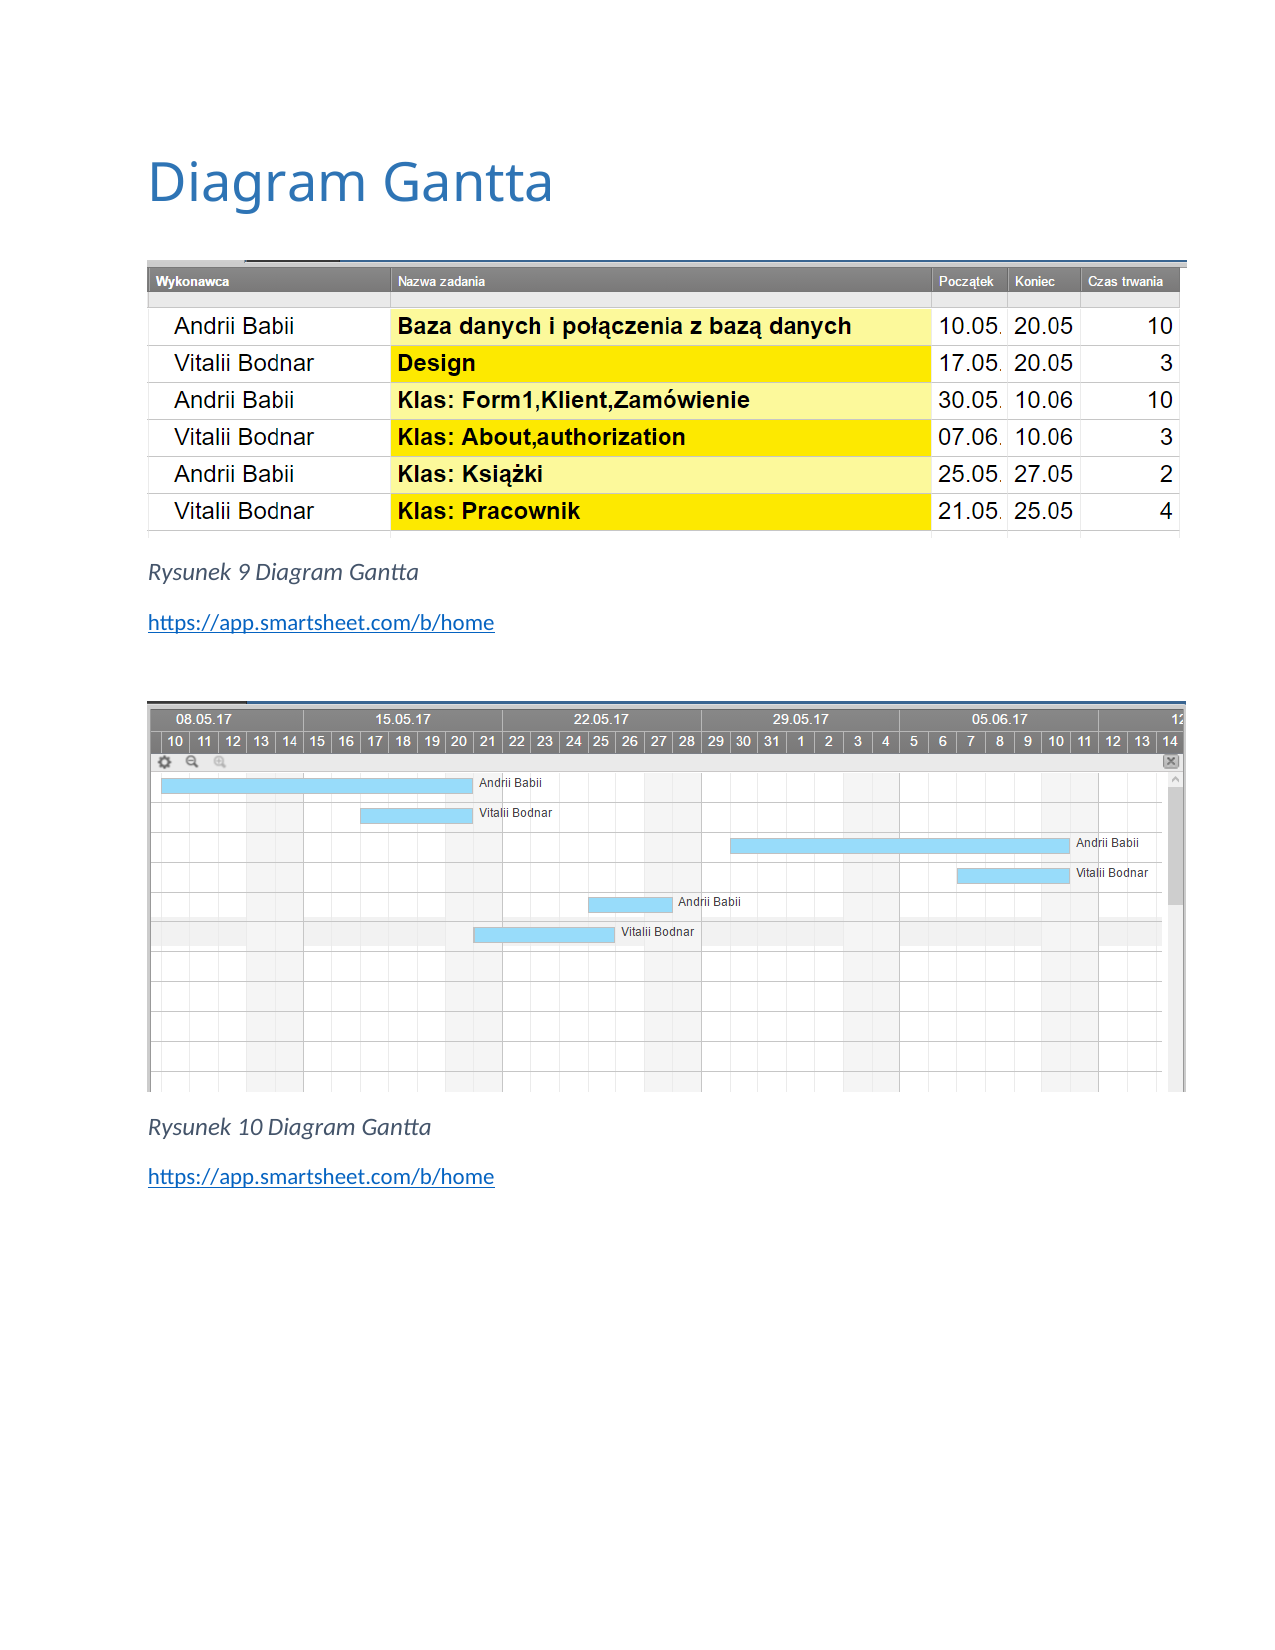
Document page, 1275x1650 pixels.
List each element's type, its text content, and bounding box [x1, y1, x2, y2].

picture [147, 701, 1186, 1092]
text Rysunek 9 Diagram Gantta [148, 556, 1186, 587]
text https://app.smartsheet.com/b/home [148, 1162, 1186, 1190]
text Rysunek 10 Diagram Gantta [148, 1111, 1186, 1142]
subtitle Diagram Gantta [148, 144, 1186, 217]
picture [147, 260, 1187, 538]
text https://app.smartsheet.com/b/home [148, 608, 1186, 636]
